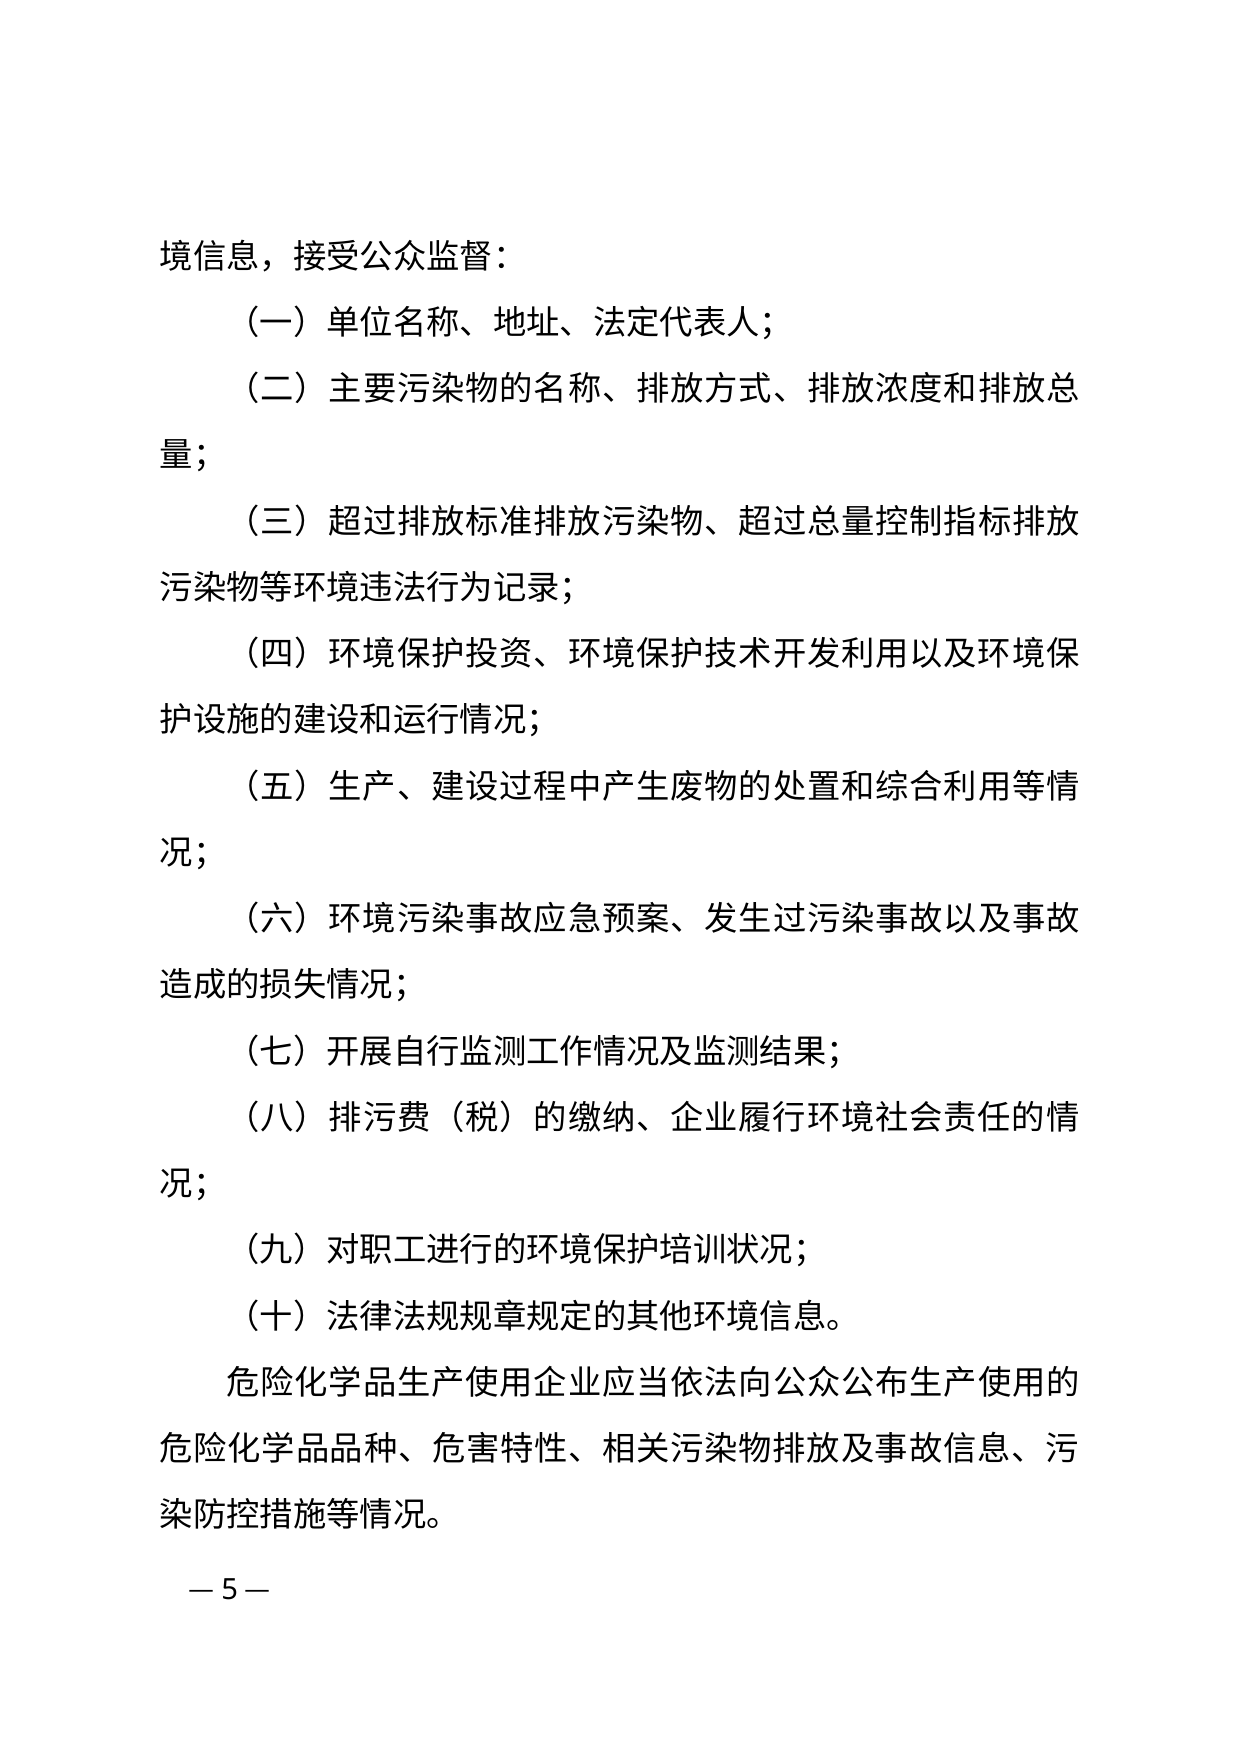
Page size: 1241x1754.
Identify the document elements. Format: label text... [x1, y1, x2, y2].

text （七）开展自行监测工作情况及监测结果； [159, 1015, 1081, 1082]
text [159, 220, 1081, 287]
text （九）对职工进行的环境保护培训状况； [159, 1214, 1081, 1280]
text （十）法律法规规章规定的其他环境信息。 [159, 1280, 1081, 1347]
text （五）生产、建设过程中产生废物的处置和综合利用等情况； [159, 750, 1081, 883]
text （一）单位名称、地址、法定代表人； [159, 287, 1081, 353]
text （三）超过排放标准排放污染物、超过总量控制指标排放污染物等环境违法行为记录； [159, 485, 1081, 618]
text （四）环境保护投资、环境保护技术开发利用以及环境保护设施的建设和运行情况； [159, 618, 1081, 750]
text （六）环境污染事故应急预案、发生过污染事故以及事故造成的损失情况； [159, 883, 1081, 1015]
text 危险化学品生产使用企业应当依法向公众公布生产使用的危险化学品品种、危害特性、相关污染物排放及事故信息、污染防控措施等情况。 [159, 1347, 1081, 1545]
text （八）排污费（税）的缴纳、企业履行环境社会责任的情况； [159, 1082, 1081, 1214]
text （二）主要污染物的名称、排放方式、排放浓度和排放总量； [159, 353, 1081, 485]
